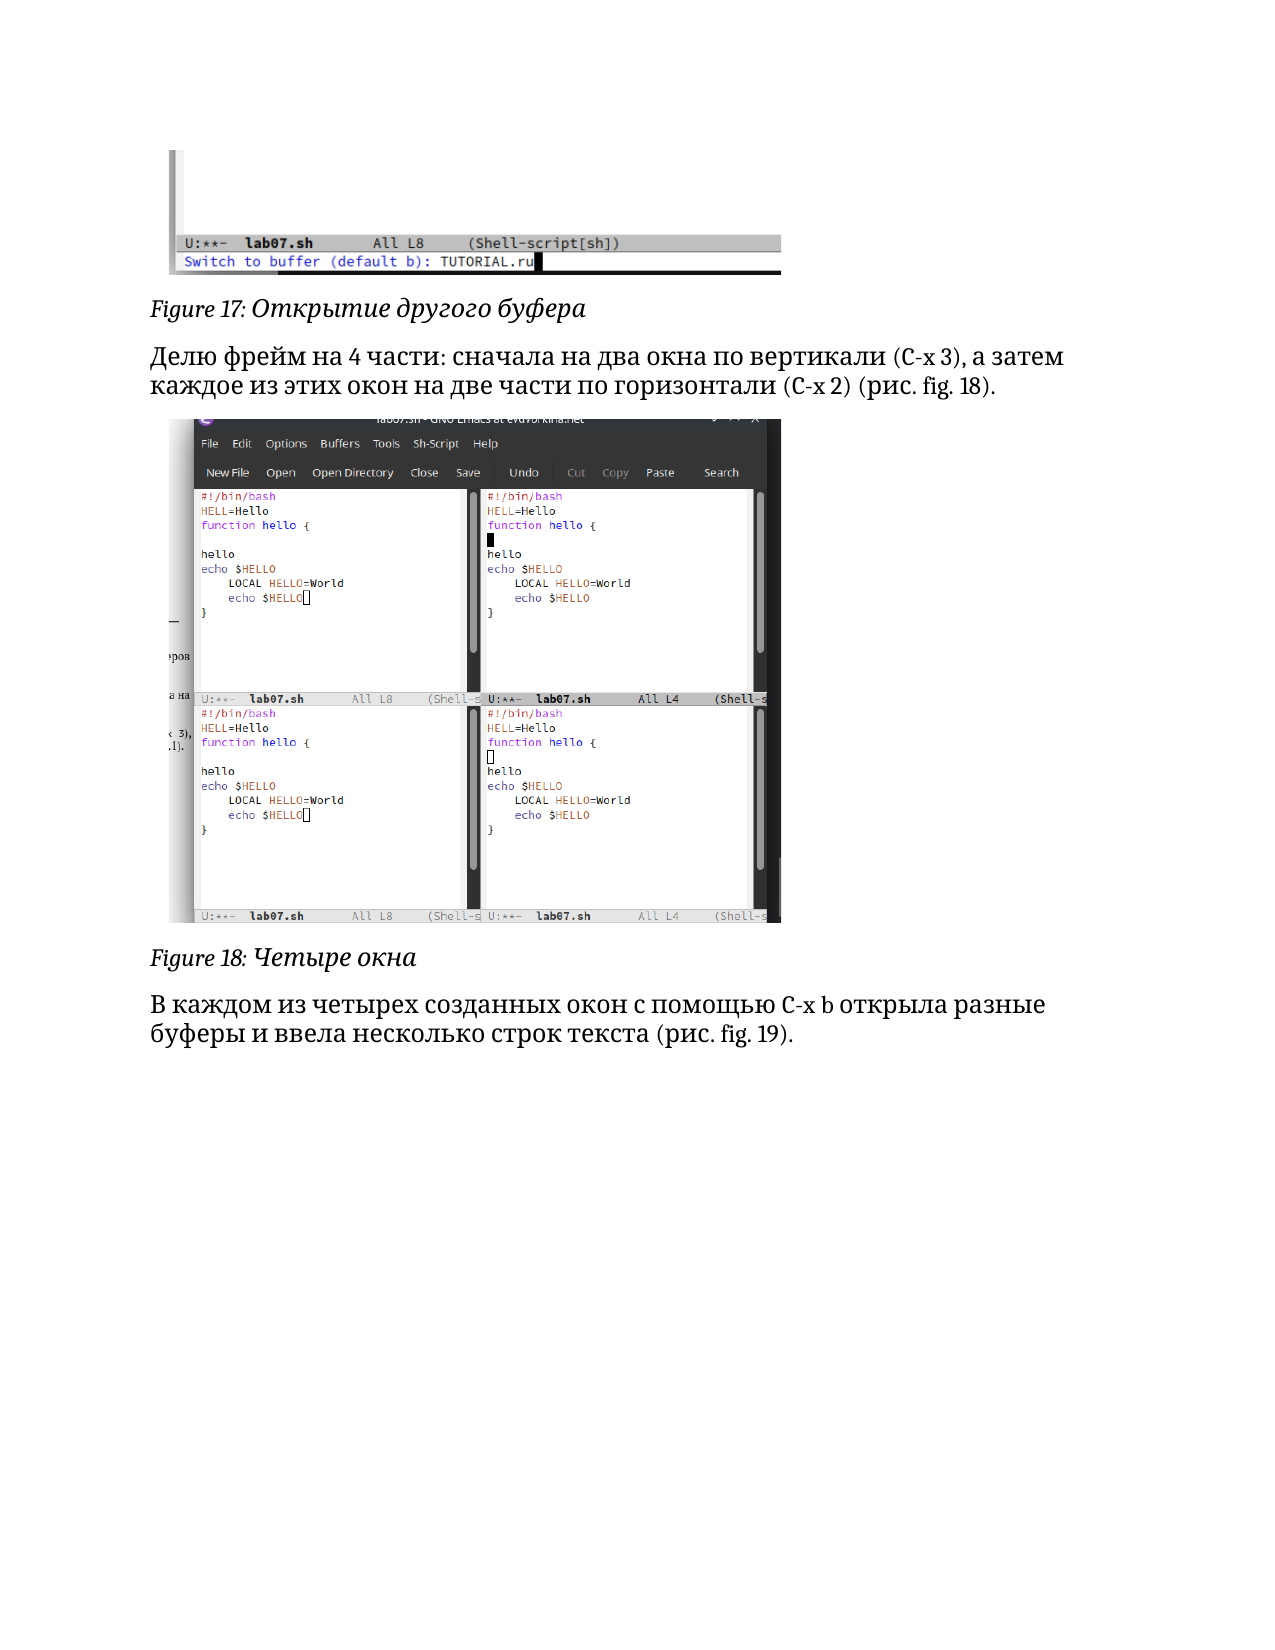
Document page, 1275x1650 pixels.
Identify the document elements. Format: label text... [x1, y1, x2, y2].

picture [168, 150, 782, 275]
text В каждом из четырех созданных окон с помощью C-x b открыла разные буферы и ввела несколько строк текста (рис. fig. 19). [150, 991, 1125, 1049]
picture [168, 419, 782, 923]
text Делю фрейм на 4 части: сначала на два окна по вертикали (C-x 3), а затем каждое из этих окон на две части по горизонтали (C-x 2) (рис. fig. 18). [150, 343, 1125, 400]
text Figure 18: Четыре окна [150, 944, 1125, 972]
text Figure 17: Открытие другого буфера [150, 295, 1125, 324]
